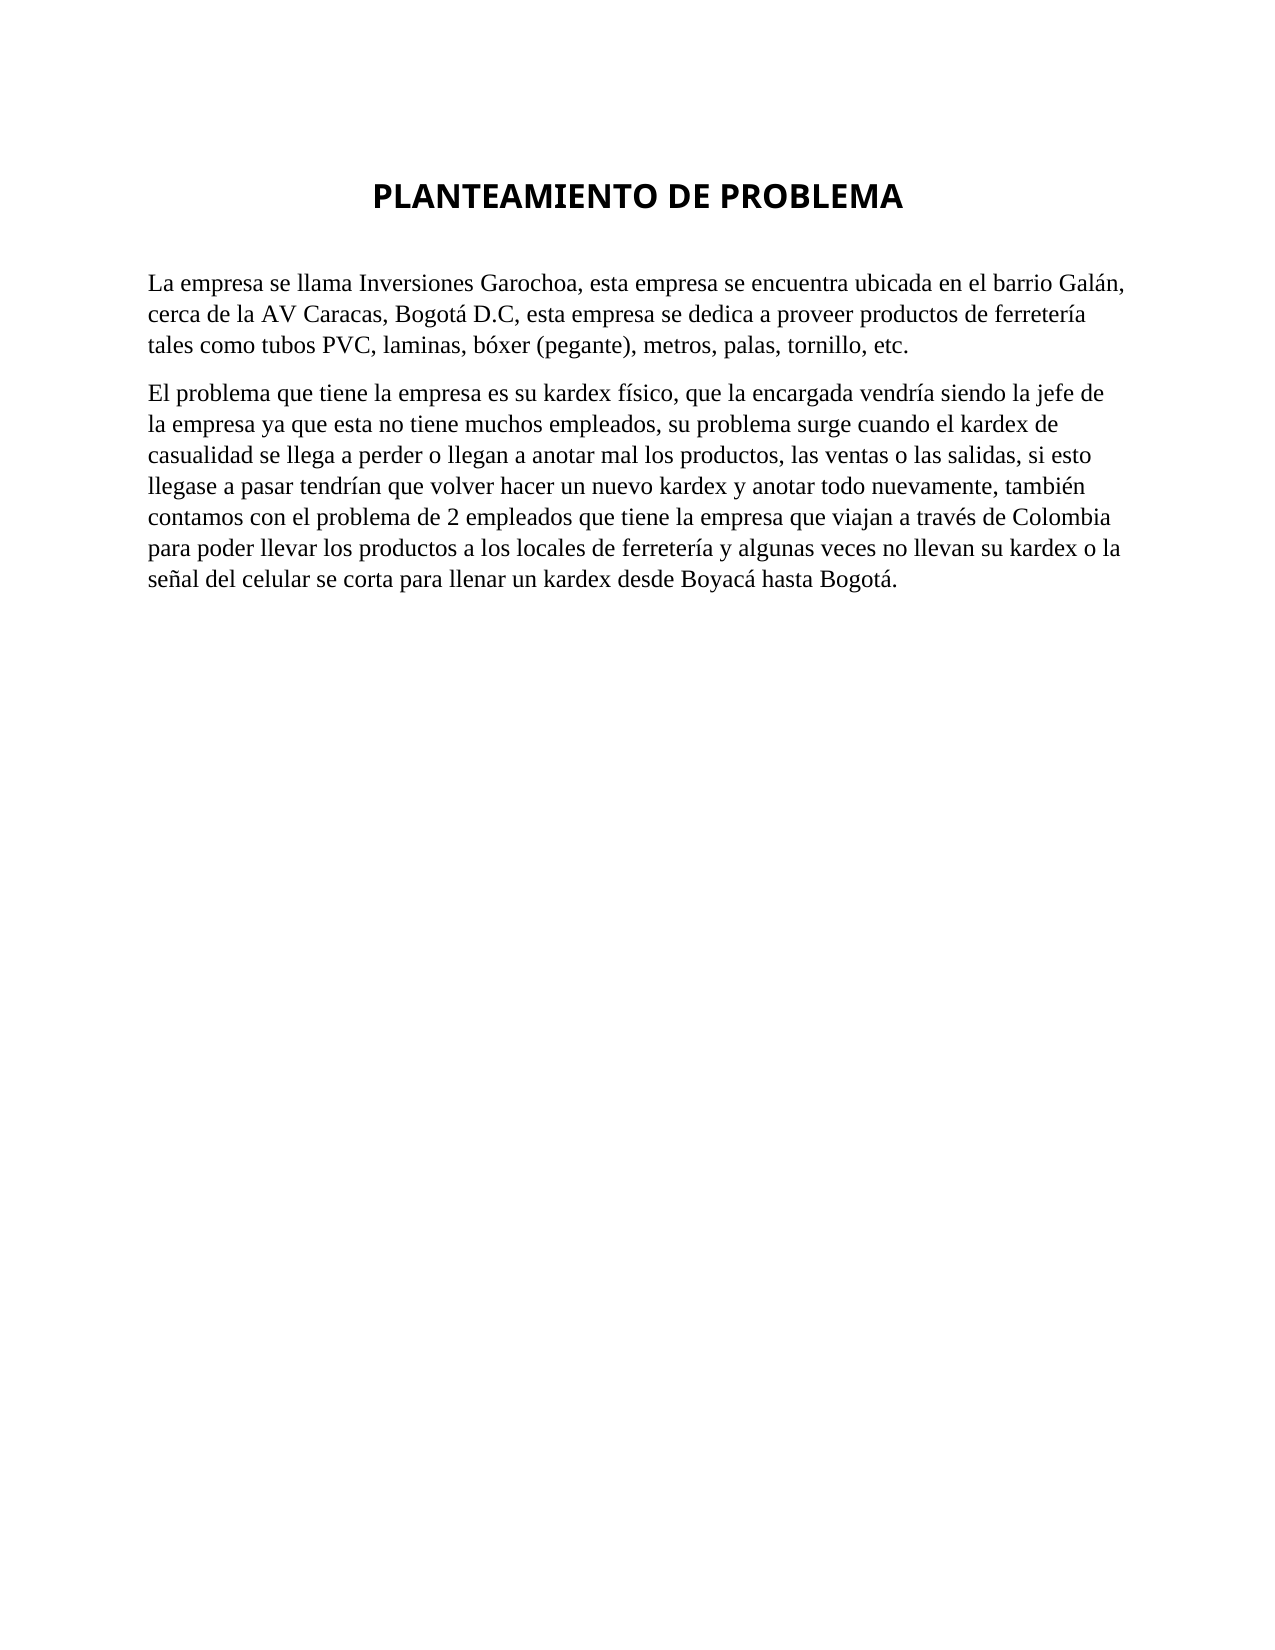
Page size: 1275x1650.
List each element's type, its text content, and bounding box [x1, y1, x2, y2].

subtitle PLANTEAMIENTO DE PROBLEMA [148, 173, 1127, 218]
text El problema que tiene la empresa es su kardex físico, que la encargada vendría siendo la jefe de la empresa ya que esta no tiene muchos empleados, su problema surge cuando el kardex de casualidad se llega a perder o llegan a anotar mal los productos, las ventas o las salidas, si esto llegase a pasar tendrían que volver hacer un nuevo kardex y anotar todo nuevamente, también contamos con el problema de 2 empleados que tiene la empresa que viajan a través de Colombia para poder llevar los productos a los locales de ferretería y algunas veces no llevan su kardex o la señal del celular se corta para llenar un kardex desde Boyacá hasta Bogotá. [148, 378, 1127, 593]
text La empresa se llama Inversiones Garochoa, esta empresa se encuentra ubicada en el barrio Galán, cerca de la AV Caracas, Bogotá D.C, esta empresa se dedica a proveer productos de ferretería tales como tubos PVC, laminas, bóxer (pegante), metros, palas, tornillo, etc. [148, 268, 1127, 359]
